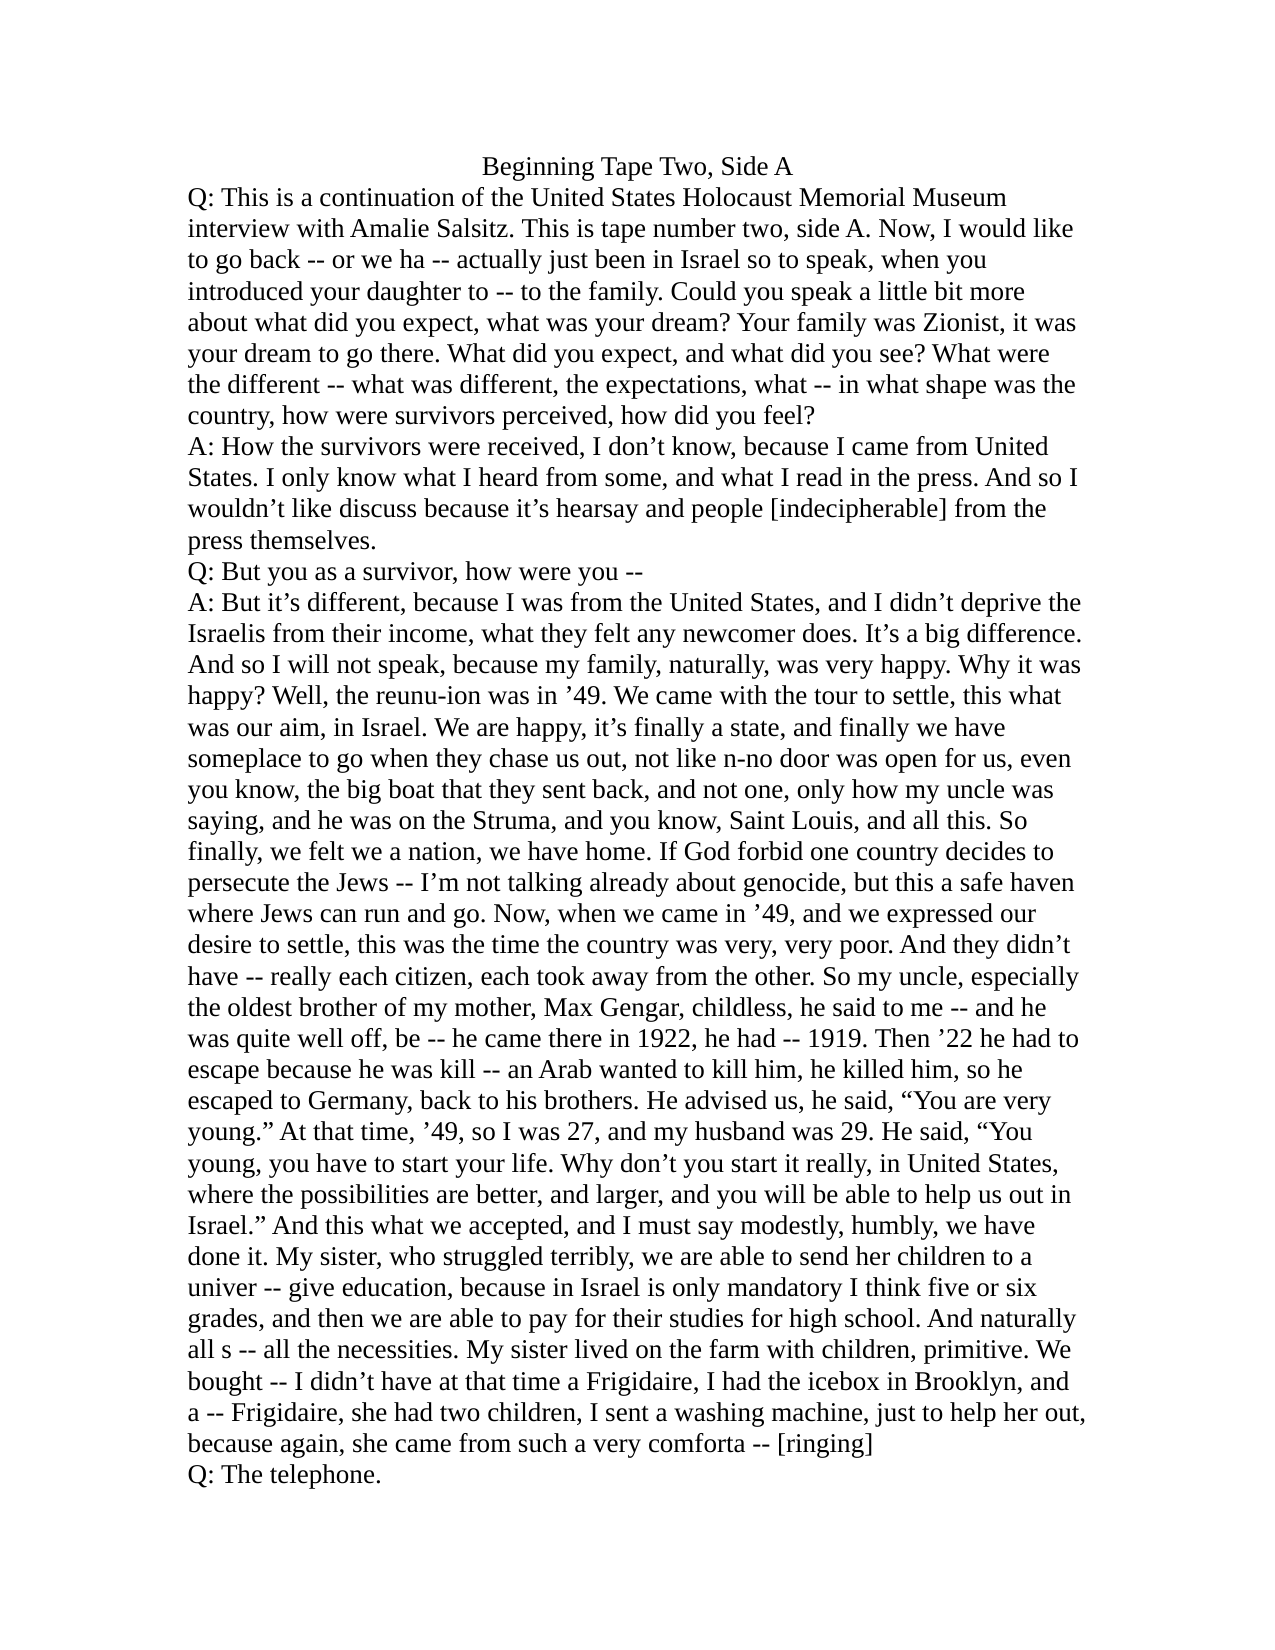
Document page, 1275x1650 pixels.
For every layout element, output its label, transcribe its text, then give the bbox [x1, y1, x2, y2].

text A: How the survivors were received, I don’t know, because I came from United States. I only know what I heard from some, and what I read in the press. And so I wouldn’t like discuss because it’s hearsay and people [indecipherable] from the press themselves. [187, 430, 1087, 555]
text Q: The telephone. [187, 1458, 1087, 1489]
text A: But it’s different, because I was from the United States, and I didn’t deprive the Israelis from their income, what they felt any newcomer does. It’s a big difference. And so I will not speak, because my family, naturally, was very happy. Why it was happy? Well, the reunu-ion was in ’49. We came with the tour to settle, this what was our aim, in Israel. We are happy, it’s finally a state, and finally we have someplace to go when they chase us out, not like n-no door was open for us, even you know, the big boat that they sent back, and not one, only how my uncle was saying, and he was on the Struma, and you know, Saint Louis, and all this. So finally, we felt we a nation, we have home. If God forbid one country decides to persecute the Jews -- I’m not talking already about genocide, but this a safe haven where Jews can run and go. Now, when we came in ’49, and we expressed our desire to settle, this was the time the country was very, very poor. And they didn’t have -- really each citizen, each took away from the other. So my uncle, especially the oldest brother of my mother, Max Gengar, childless, he said to me -- and he was quite well off, be -- he came there in 1922, he had -- 1919. Then ’22 he had to escape because he was kill -- an Arab wanted to kill him, he killed him, so he escaped to Germany, back to his brothers. He advised us, he said, “You are very young.” At that time, ’49, so I was 27, and my husband was 29. He said, “You young, you have to start your life. Why don’t you start it really, in United States, where the possibilities are better, and larger, and you will be able to help us out in Israel.” And this what we accepted, and I must say modestly, humbly, we have done it. My sister, who struggled terribly, we are able to send her children to a univer -- give education, because in Israel is only mandatory I think five or six grades, and then we are able to pay for their studies for high school. And naturally all s -- all the necessities. My sister lived on the farm with children, primitive. We bought -- I didn’t have at that time a Frigidaire, I had the icebox in Brooklyn, and a -- Frigidaire, she had two children, I sent a washing machine, just to help her out, because again, she came from such a very comforta -- [ringing] [187, 586, 1087, 1458]
text Q: This is a continuation of the United States Holocaust Memorial Museum interview with Amalie Salsitz. This is tape number two, side A. Now, I would like to go back -- or we ha -- actually just been in Israel so to speak, when you introduced your daughter to -- to the family. Could you speak a little bit more about what did you expect, what was your dream? Your family was Zionist, it was your dream to go there. What did you expect, and what did you see? What were the different -- what was different, the expectations, what -- in what shape was the country, how were survivors perceived, how did you feel? [187, 181, 1087, 430]
text Q: But you as a survivor, how were you -- [187, 555, 1087, 586]
text Beginning Tape Two, Side A [187, 150, 1087, 181]
